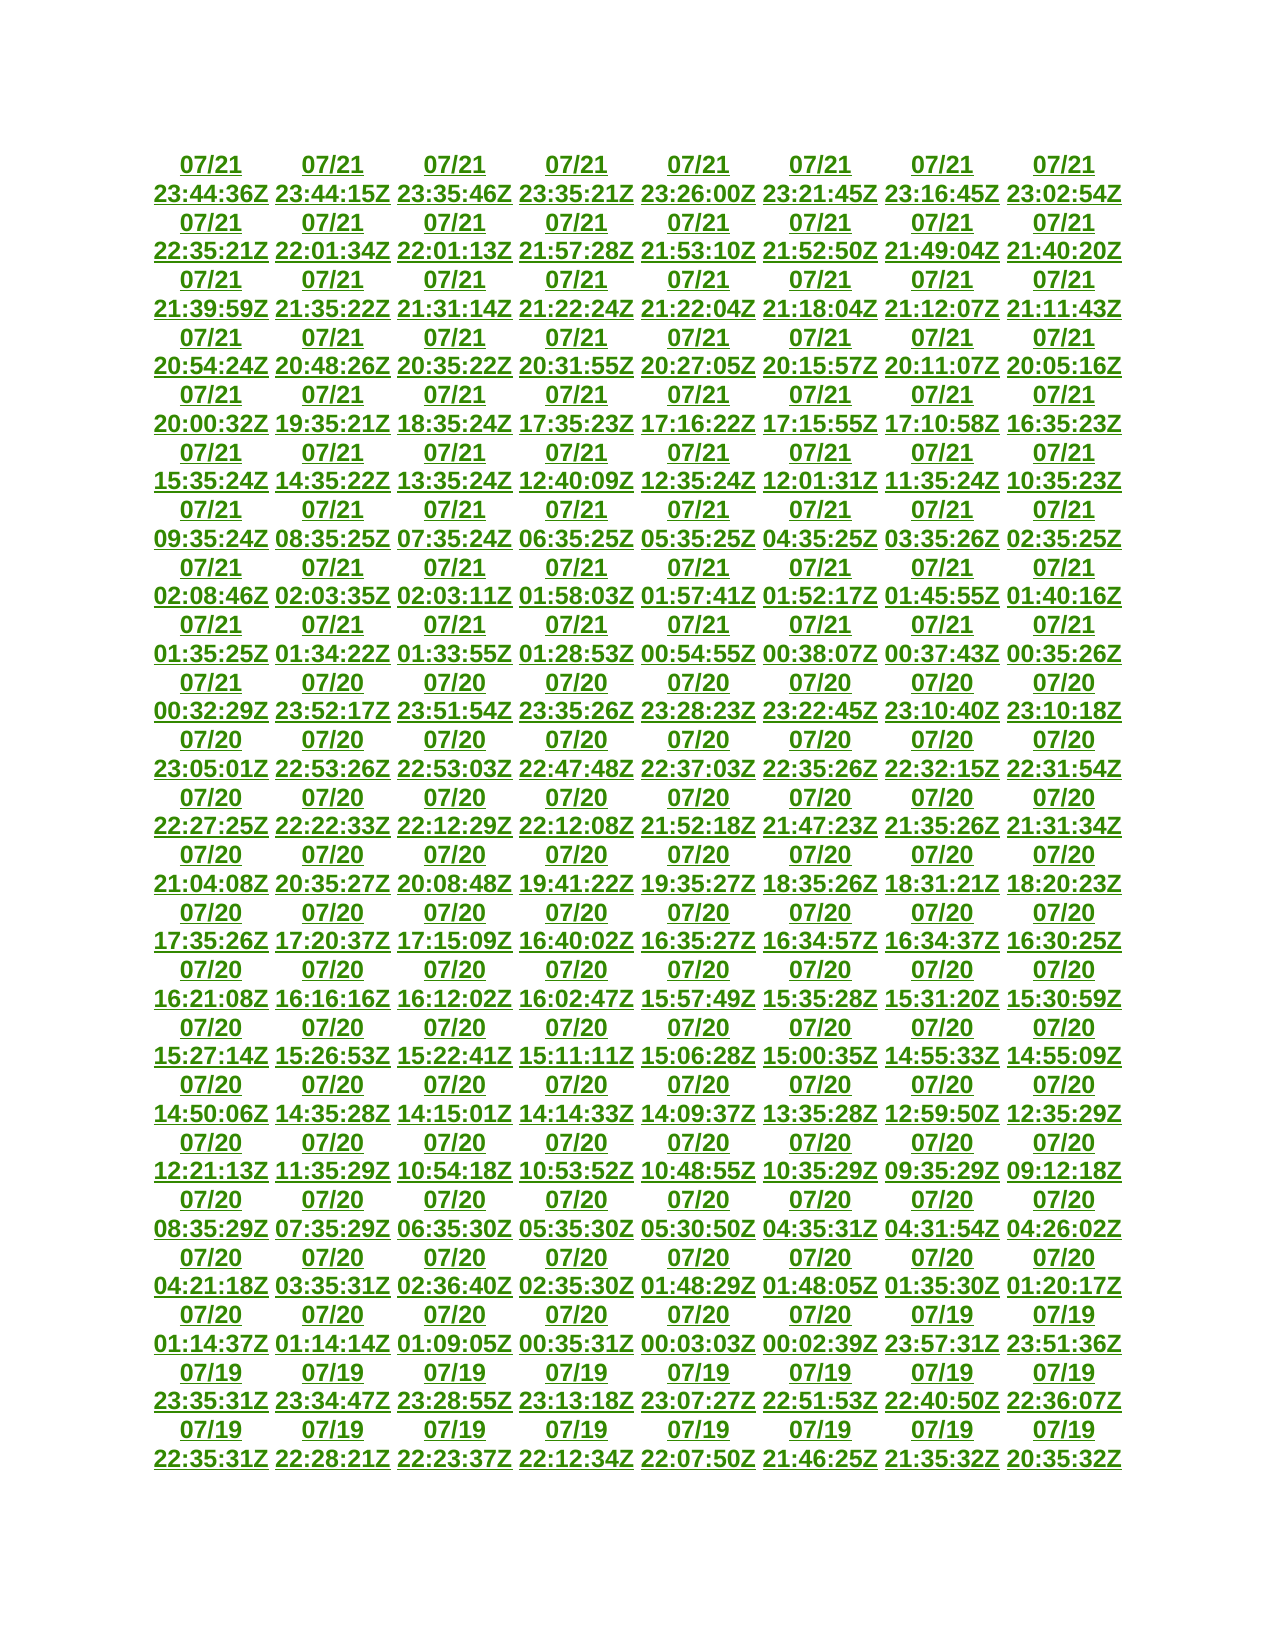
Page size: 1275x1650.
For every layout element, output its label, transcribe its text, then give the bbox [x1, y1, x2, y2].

table_cell 07/19 23:35:31Z [150, 1358, 272, 1415]
table_cell 07/21 21:39:59Z [150, 265, 272, 322]
table_cell 07/20 10:54:18Z [394, 1128, 516, 1185]
table_cell 07/21 21:12:07Z [881, 265, 1003, 322]
table_cell 07/19 22:35:31Z [150, 1415, 272, 1472]
table_cell 07/20 16:16:16Z [272, 955, 394, 1012]
table_cell 07/20 18:31:21Z [881, 840, 1003, 897]
table_cell 07/21 22:01:34Z [272, 208, 394, 265]
table_cell 07/21 00:35:26Z [1003, 610, 1125, 667]
table_cell 07/21 01:35:25Z [150, 610, 272, 667]
table_cell 07/21 10:35:23Z [1003, 438, 1125, 495]
table_cell 07/20 10:53:52Z [516, 1128, 637, 1185]
table_cell 07/20 13:35:28Z [759, 1070, 881, 1127]
table_cell 07/20 05:30:50Z [638, 1185, 759, 1242]
table_cell 07/21 22:35:21Z [150, 208, 272, 265]
table_cell 07/21 21:18:04Z [759, 265, 881, 322]
table_cell 07/21 23:21:45Z [759, 150, 881, 207]
table_cell 07/20 23:10:18Z [1003, 668, 1125, 725]
table_cell 07/20 15:27:14Z [150, 1013, 272, 1070]
table_cell 07/20 22:22:33Z [272, 783, 394, 840]
table_cell 07/20 16:34:57Z [759, 898, 881, 955]
table_cell 07/21 11:35:24Z [881, 438, 1003, 495]
table_cell 07/19 22:12:34Z [516, 1415, 637, 1472]
table_cell 07/20 11:35:29Z [272, 1128, 394, 1185]
table_cell 07/20 22:27:25Z [150, 783, 272, 840]
table_cell 07/20 16:30:25Z [1003, 898, 1125, 955]
table_cell 07/20 21:35:26Z [881, 783, 1003, 840]
table_cell 07/19 23:28:55Z [394, 1358, 516, 1415]
table_cell 07/21 12:01:31Z [759, 438, 881, 495]
table_cell 07/21 12:40:09Z [516, 438, 637, 495]
table_cell 07/19 23:57:31Z [881, 1300, 1003, 1357]
table_cell 07/20 07:35:29Z [272, 1185, 394, 1242]
table_cell 07/20 03:35:31Z [272, 1243, 394, 1300]
table_cell 07/20 09:35:29Z [881, 1128, 1003, 1185]
table_cell 07/20 06:35:30Z [394, 1185, 516, 1242]
table_cell 07/20 19:41:22Z [516, 840, 637, 897]
table_cell 07/20 14:14:33Z [516, 1070, 637, 1127]
table_cell 07/21 17:15:55Z [759, 380, 881, 437]
table_cell 07/20 14:35:28Z [272, 1070, 394, 1127]
table_cell 07/20 01:35:30Z [881, 1243, 1003, 1300]
table_cell 07/21 08:35:25Z [272, 495, 394, 552]
table_cell 07/20 22:31:54Z [1003, 725, 1125, 782]
table_cell 07/21 22:01:13Z [394, 208, 516, 265]
table_cell 07/20 18:20:23Z [1003, 840, 1125, 897]
table_cell 07/20 16:35:27Z [638, 898, 759, 955]
table_cell 07/21 01:33:55Z [394, 610, 516, 667]
table_cell 07/21 23:44:15Z [272, 150, 394, 207]
table_cell 07/21 21:53:10Z [638, 208, 759, 265]
table_cell 07/19 22:28:21Z [272, 1415, 394, 1472]
table_cell 07/20 15:06:28Z [638, 1013, 759, 1070]
table_cell 07/20 00:35:31Z [516, 1300, 637, 1357]
table_cell 07/19 22:07:50Z [638, 1415, 759, 1472]
table_cell 07/21 20:15:57Z [759, 323, 881, 380]
table_cell 07/21 00:32:29Z [150, 668, 272, 725]
table_cell 07/20 14:15:01Z [394, 1070, 516, 1127]
table_cell 07/21 01:45:55Z [881, 553, 1003, 610]
table_cell 07/21 02:35:25Z [1003, 495, 1125, 552]
table_cell 07/20 16:12:02Z [394, 955, 516, 1012]
table_cell 07/21 21:40:20Z [1003, 208, 1125, 265]
table_cell 07/20 17:15:09Z [394, 898, 516, 955]
table_cell 07/20 00:03:03Z [638, 1300, 759, 1357]
table_cell 07/21 02:08:46Z [150, 553, 272, 610]
table_cell 07/20 14:55:09Z [1003, 1013, 1125, 1070]
table_cell 07/21 02:03:11Z [394, 553, 516, 610]
table_cell 07/20 14:50:06Z [150, 1070, 272, 1127]
table_cell 07/19 23:51:36Z [1003, 1300, 1125, 1357]
table_cell 07/21 23:16:45Z [881, 150, 1003, 207]
table_cell 07/20 01:14:37Z [150, 1300, 272, 1357]
table_cell 07/20 02:35:30Z [516, 1243, 637, 1300]
table_cell 07/20 14:55:33Z [881, 1013, 1003, 1070]
table_cell 07/20 04:26:02Z [1003, 1185, 1125, 1242]
table_cell 07/20 10:48:55Z [638, 1128, 759, 1185]
table_cell 07/20 19:35:27Z [638, 840, 759, 897]
table_cell 07/21 01:57:41Z [638, 553, 759, 610]
table_cell 07/21 20:31:55Z [516, 323, 637, 380]
table_cell 07/21 21:22:04Z [638, 265, 759, 322]
table_cell 07/21 05:35:25Z [638, 495, 759, 552]
table_cell 07/20 21:52:18Z [638, 783, 759, 840]
table_cell 07/20 15:35:28Z [759, 955, 881, 1012]
table_cell 07/20 21:31:34Z [1003, 783, 1125, 840]
table_cell 07/19 22:36:07Z [1003, 1358, 1125, 1415]
table_cell 07/20 22:12:29Z [394, 783, 516, 840]
table_cell 07/20 08:35:29Z [150, 1185, 272, 1242]
table_cell 07/20 01:09:05Z [394, 1300, 516, 1357]
table_cell 07/21 01:52:17Z [759, 553, 881, 610]
table_cell 07/20 15:26:53Z [272, 1013, 394, 1070]
table_cell 07/20 12:59:50Z [881, 1070, 1003, 1127]
table_cell 07/19 22:40:50Z [881, 1358, 1003, 1415]
table_cell 07/21 00:37:43Z [881, 610, 1003, 667]
table_cell 07/20 17:20:37Z [272, 898, 394, 955]
table_cell 07/21 20:48:26Z [272, 323, 394, 380]
table_cell 07/20 15:57:49Z [638, 955, 759, 1012]
table_cell 07/21 23:26:00Z [638, 150, 759, 207]
table_cell 07/21 20:05:16Z [1003, 323, 1125, 380]
table_cell 07/21 00:38:07Z [759, 610, 881, 667]
table_cell 07/20 15:22:41Z [394, 1013, 516, 1070]
table_cell 07/21 20:54:24Z [150, 323, 272, 380]
table_cell 07/21 06:35:25Z [516, 495, 637, 552]
table_cell 07/20 20:35:27Z [272, 840, 394, 897]
table_cell 07/20 23:22:45Z [759, 668, 881, 725]
table_cell 07/19 21:46:25Z [759, 1415, 881, 1472]
table_cell 07/21 03:35:26Z [881, 495, 1003, 552]
table_cell 07/20 16:40:02Z [516, 898, 637, 955]
table_cell 07/19 23:07:27Z [638, 1358, 759, 1415]
table_cell 07/21 02:03:35Z [272, 553, 394, 610]
table_cell 07/21 16:35:23Z [1003, 380, 1125, 437]
table_cell 07/20 09:12:18Z [1003, 1128, 1125, 1185]
table_cell 07/20 10:35:29Z [759, 1128, 881, 1185]
table_cell 07/20 21:04:08Z [150, 840, 272, 897]
table_cell 07/21 17:35:23Z [516, 380, 637, 437]
table_cell 07/20 04:31:54Z [881, 1185, 1003, 1242]
table_cell 07/20 23:35:26Z [516, 668, 637, 725]
table_cell 07/21 20:11:07Z [881, 323, 1003, 380]
table_cell 07/20 22:53:26Z [272, 725, 394, 782]
table_cell 07/20 23:10:40Z [881, 668, 1003, 725]
table_cell 07/21 04:35:25Z [759, 495, 881, 552]
table_cell 07/20 22:32:15Z [881, 725, 1003, 782]
table_cell 07/21 07:35:24Z [394, 495, 516, 552]
table_cell 07/20 22:35:26Z [759, 725, 881, 782]
table_cell 07/20 02:36:40Z [394, 1243, 516, 1300]
table_cell 07/20 21:47:23Z [759, 783, 881, 840]
table_cell 07/20 16:21:08Z [150, 955, 272, 1012]
table_cell 07/20 12:21:13Z [150, 1128, 272, 1185]
table_cell 07/20 15:11:11Z [516, 1013, 637, 1070]
table_cell 07/21 09:35:24Z [150, 495, 272, 552]
table_cell 07/21 21:11:43Z [1003, 265, 1125, 322]
table_cell 07/20 04:35:31Z [759, 1185, 881, 1242]
table_cell 07/20 23:51:54Z [394, 668, 516, 725]
table_cell 07/20 23:52:17Z [272, 668, 394, 725]
table_cell 07/21 21:35:22Z [272, 265, 394, 322]
table_cell 07/20 14:09:37Z [638, 1070, 759, 1127]
table_cell 07/21 21:52:50Z [759, 208, 881, 265]
table_cell 07/21 01:28:53Z [516, 610, 637, 667]
table_cell 07/20 01:14:14Z [272, 1300, 394, 1357]
table_cell 07/21 23:35:46Z [394, 150, 516, 207]
table_cell 07/20 12:35:29Z [1003, 1070, 1125, 1127]
table_cell 07/19 22:23:37Z [394, 1415, 516, 1472]
table_cell 07/21 20:27:05Z [638, 323, 759, 380]
table_cell 07/21 18:35:24Z [394, 380, 516, 437]
table_cell 07/20 22:12:08Z [516, 783, 637, 840]
table_cell 07/20 18:35:26Z [759, 840, 881, 897]
table_cell 07/21 20:35:22Z [394, 323, 516, 380]
table_cell 07/20 22:53:03Z [394, 725, 516, 782]
table_cell 07/20 22:47:48Z [516, 725, 637, 782]
table_cell 07/20 05:35:30Z [516, 1185, 637, 1242]
table_cell 07/21 01:40:16Z [1003, 553, 1125, 610]
table_cell 07/21 23:35:21Z [516, 150, 637, 207]
table_cell 07/20 04:21:18Z [150, 1243, 272, 1300]
table_cell 07/19 23:34:47Z [272, 1358, 394, 1415]
table_cell 07/20 01:48:05Z [759, 1243, 881, 1300]
table_cell 07/19 23:13:18Z [516, 1358, 637, 1415]
table_cell 07/19 20:35:32Z [1003, 1415, 1125, 1472]
table_cell 07/20 17:35:26Z [150, 898, 272, 955]
table_cell 07/20 22:37:03Z [638, 725, 759, 782]
table_cell 07/20 23:05:01Z [150, 725, 272, 782]
table_cell 07/21 21:49:04Z [881, 208, 1003, 265]
table_cell 07/21 23:44:36Z [150, 150, 272, 207]
table_cell 07/21 21:22:24Z [516, 265, 637, 322]
table_cell 07/20 15:00:35Z [759, 1013, 881, 1070]
table_cell 07/20 20:08:48Z [394, 840, 516, 897]
table_cell 07/21 23:02:54Z [1003, 150, 1125, 207]
table_cell 07/21 21:31:14Z [394, 265, 516, 322]
table_cell 07/21 21:57:28Z [516, 208, 637, 265]
table_cell 07/21 13:35:24Z [394, 438, 516, 495]
table_cell 07/20 16:34:37Z [881, 898, 1003, 955]
table_cell 07/20 23:28:23Z [638, 668, 759, 725]
table_cell 07/21 01:58:03Z [516, 553, 637, 610]
table_cell 07/20 00:02:39Z [759, 1300, 881, 1357]
table_cell 07/20 15:31:20Z [881, 955, 1003, 1012]
table_cell 07/20 01:48:29Z [638, 1243, 759, 1300]
table_cell 07/19 21:35:32Z [881, 1415, 1003, 1472]
table_cell 07/21 14:35:22Z [272, 438, 394, 495]
table_cell 07/21 15:35:24Z [150, 438, 272, 495]
table_cell 07/21 00:54:55Z [638, 610, 759, 667]
table_cell 07/21 17:16:22Z [638, 380, 759, 437]
table_cell 07/21 01:34:22Z [272, 610, 394, 667]
table_cell 07/21 20:00:32Z [150, 380, 272, 437]
table_cell 07/21 12:35:24Z [638, 438, 759, 495]
table_cell 07/20 15:30:59Z [1003, 955, 1125, 1012]
table_cell 07/21 17:10:58Z [881, 380, 1003, 437]
table_cell 07/19 22:51:53Z [759, 1358, 881, 1415]
table_cell 07/21 19:35:21Z [272, 380, 394, 437]
table_cell 07/20 16:02:47Z [516, 955, 637, 1012]
table_cell 07/20 01:20:17Z [1003, 1243, 1125, 1300]
